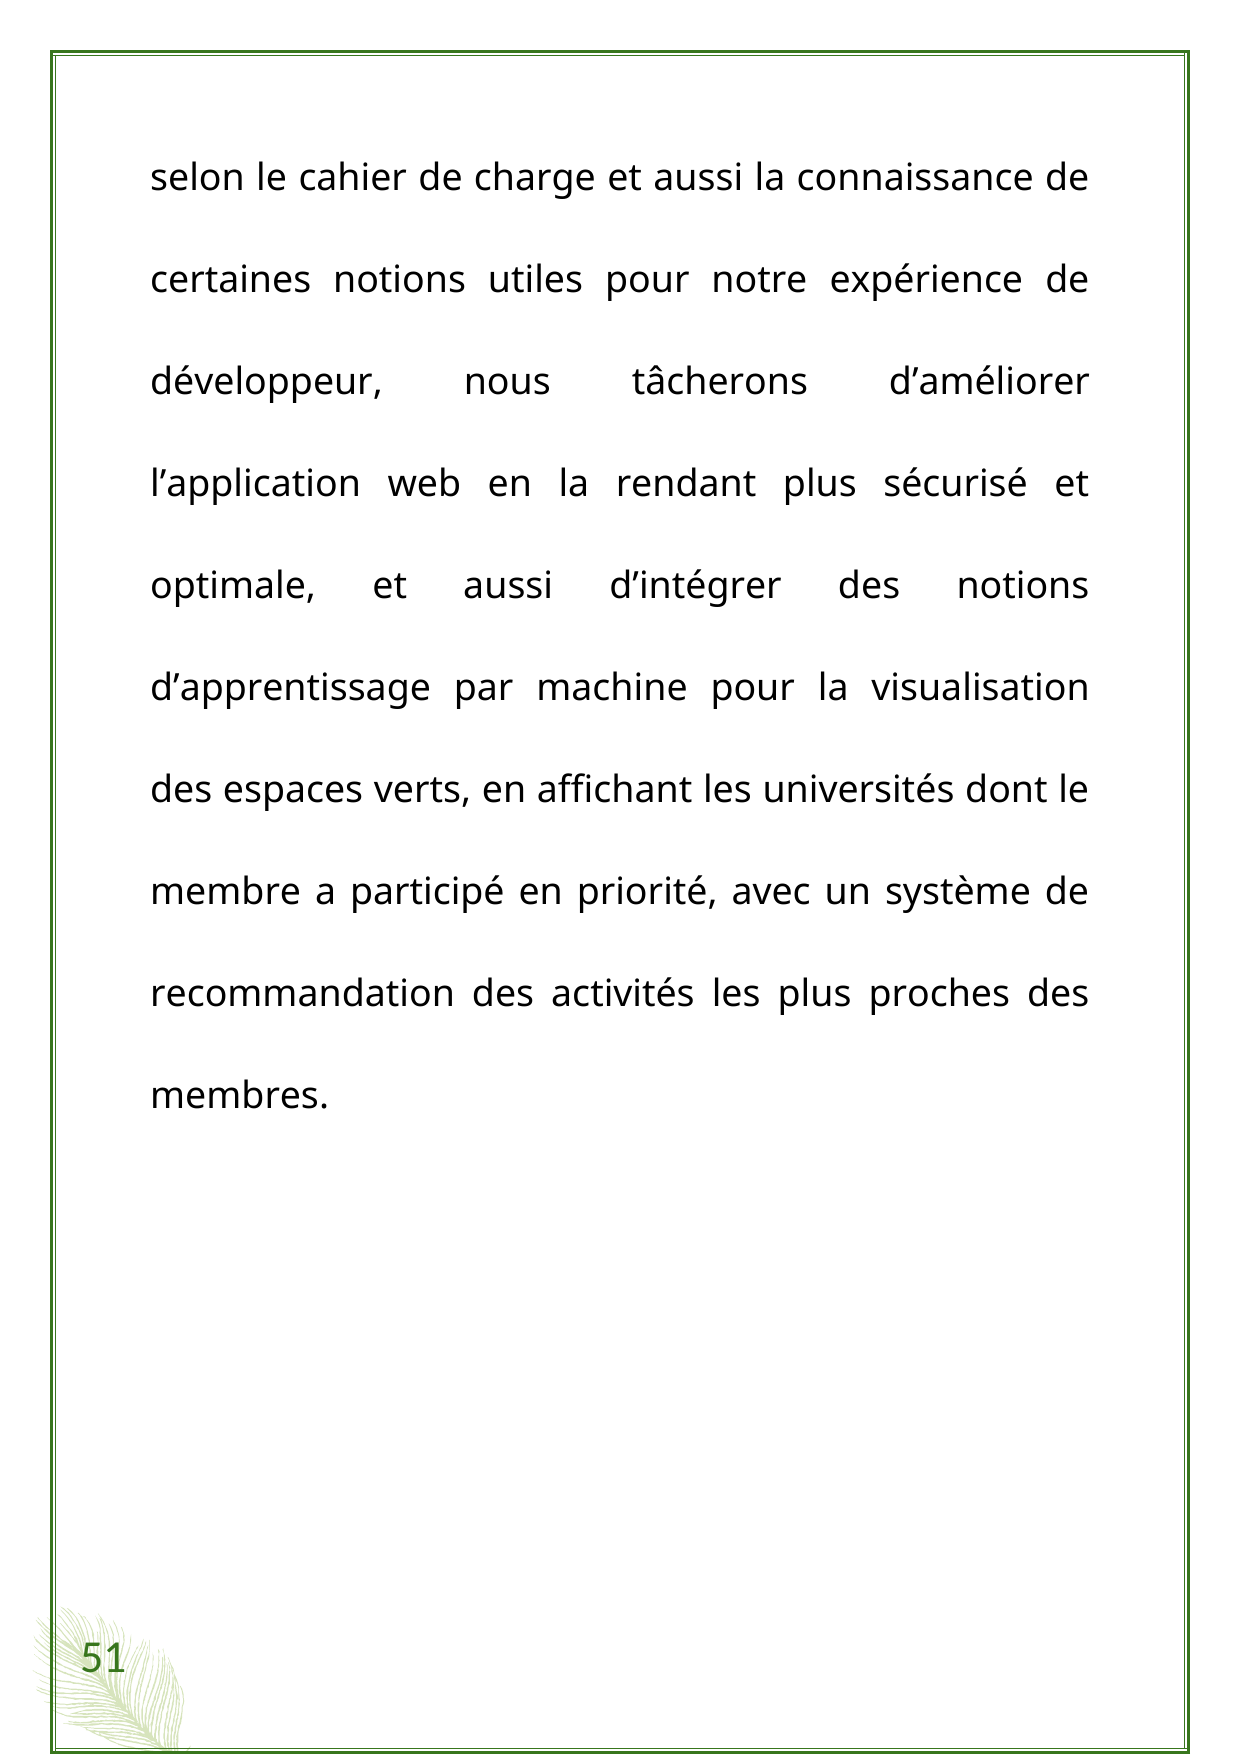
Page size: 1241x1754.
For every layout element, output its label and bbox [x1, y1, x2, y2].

text [150, 150, 1090, 1120]
